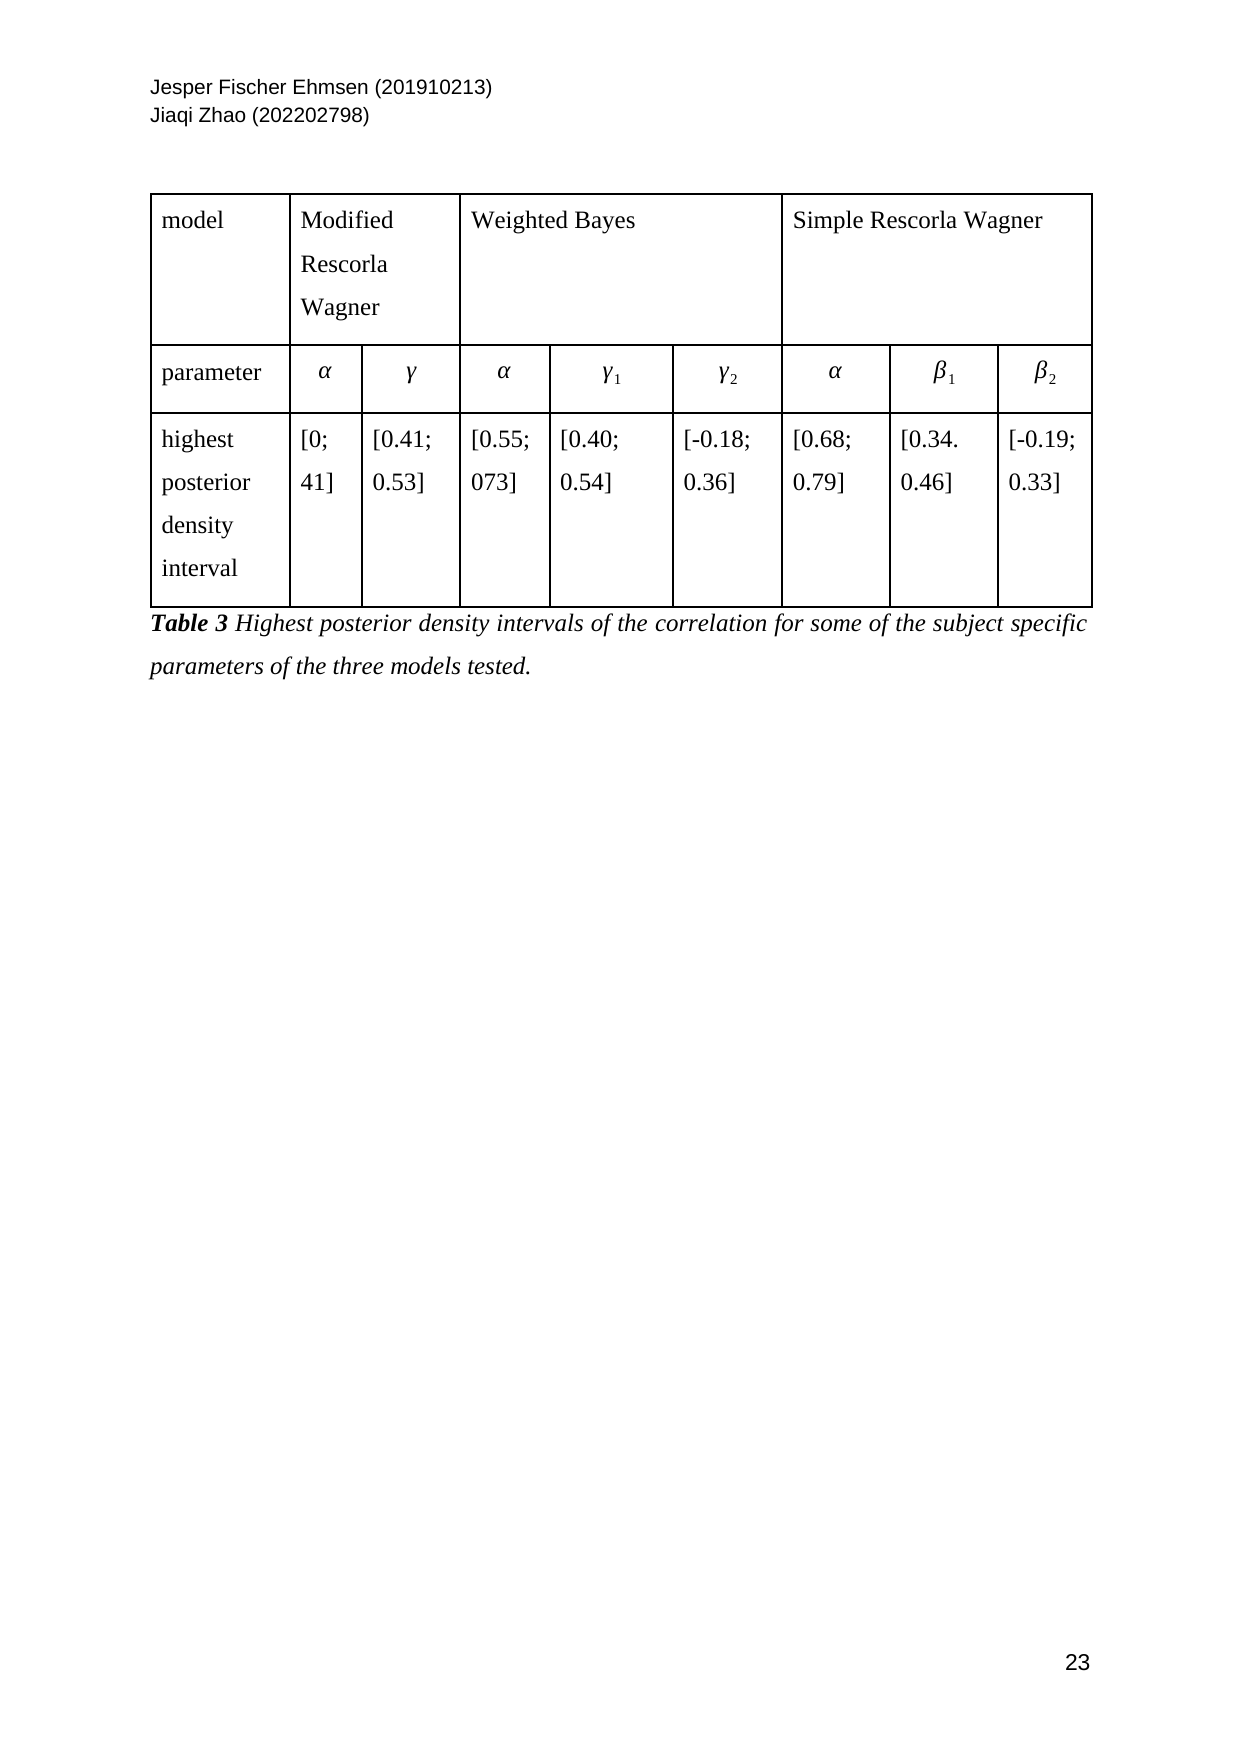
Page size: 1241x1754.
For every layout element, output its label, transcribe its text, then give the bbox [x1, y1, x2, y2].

table_cell [0.68; 0.79] [783, 414, 889, 606]
table_cell [291, 346, 361, 412]
table_header Weighted Bayes [461, 195, 781, 344]
table_cell [461, 346, 549, 412]
table_header Simple Rescorla Wagner [783, 195, 1091, 344]
table_cell [0.34. 0.46] [891, 414, 997, 606]
table_cell [0.55; 073] [461, 414, 549, 606]
table_cell [999, 346, 1091, 412]
table_cell [891, 346, 997, 412]
table_cell [0; 41] [291, 414, 361, 606]
table_cell highest posterior density interval [152, 414, 289, 606]
table_cell [551, 346, 672, 412]
table_cell parameter [152, 346, 289, 412]
table_cell [783, 346, 889, 412]
table_cell [-0.18; 0.36] [674, 414, 781, 606]
table_cell [674, 346, 781, 412]
text Table 3 Highest posterior density intervals of the correlation for some of the subject specific parameters of the three models tested. [150, 608, 1090, 680]
table_header model [152, 195, 289, 344]
table_cell [0.40; 0.54] [551, 414, 672, 606]
table_cell [0.41; 0.53] [363, 414, 459, 606]
table_header Modified Rescorla Wagner [291, 195, 459, 344]
table_cell [-0.19; 0.33] [999, 414, 1091, 606]
table_cell [363, 346, 459, 412]
